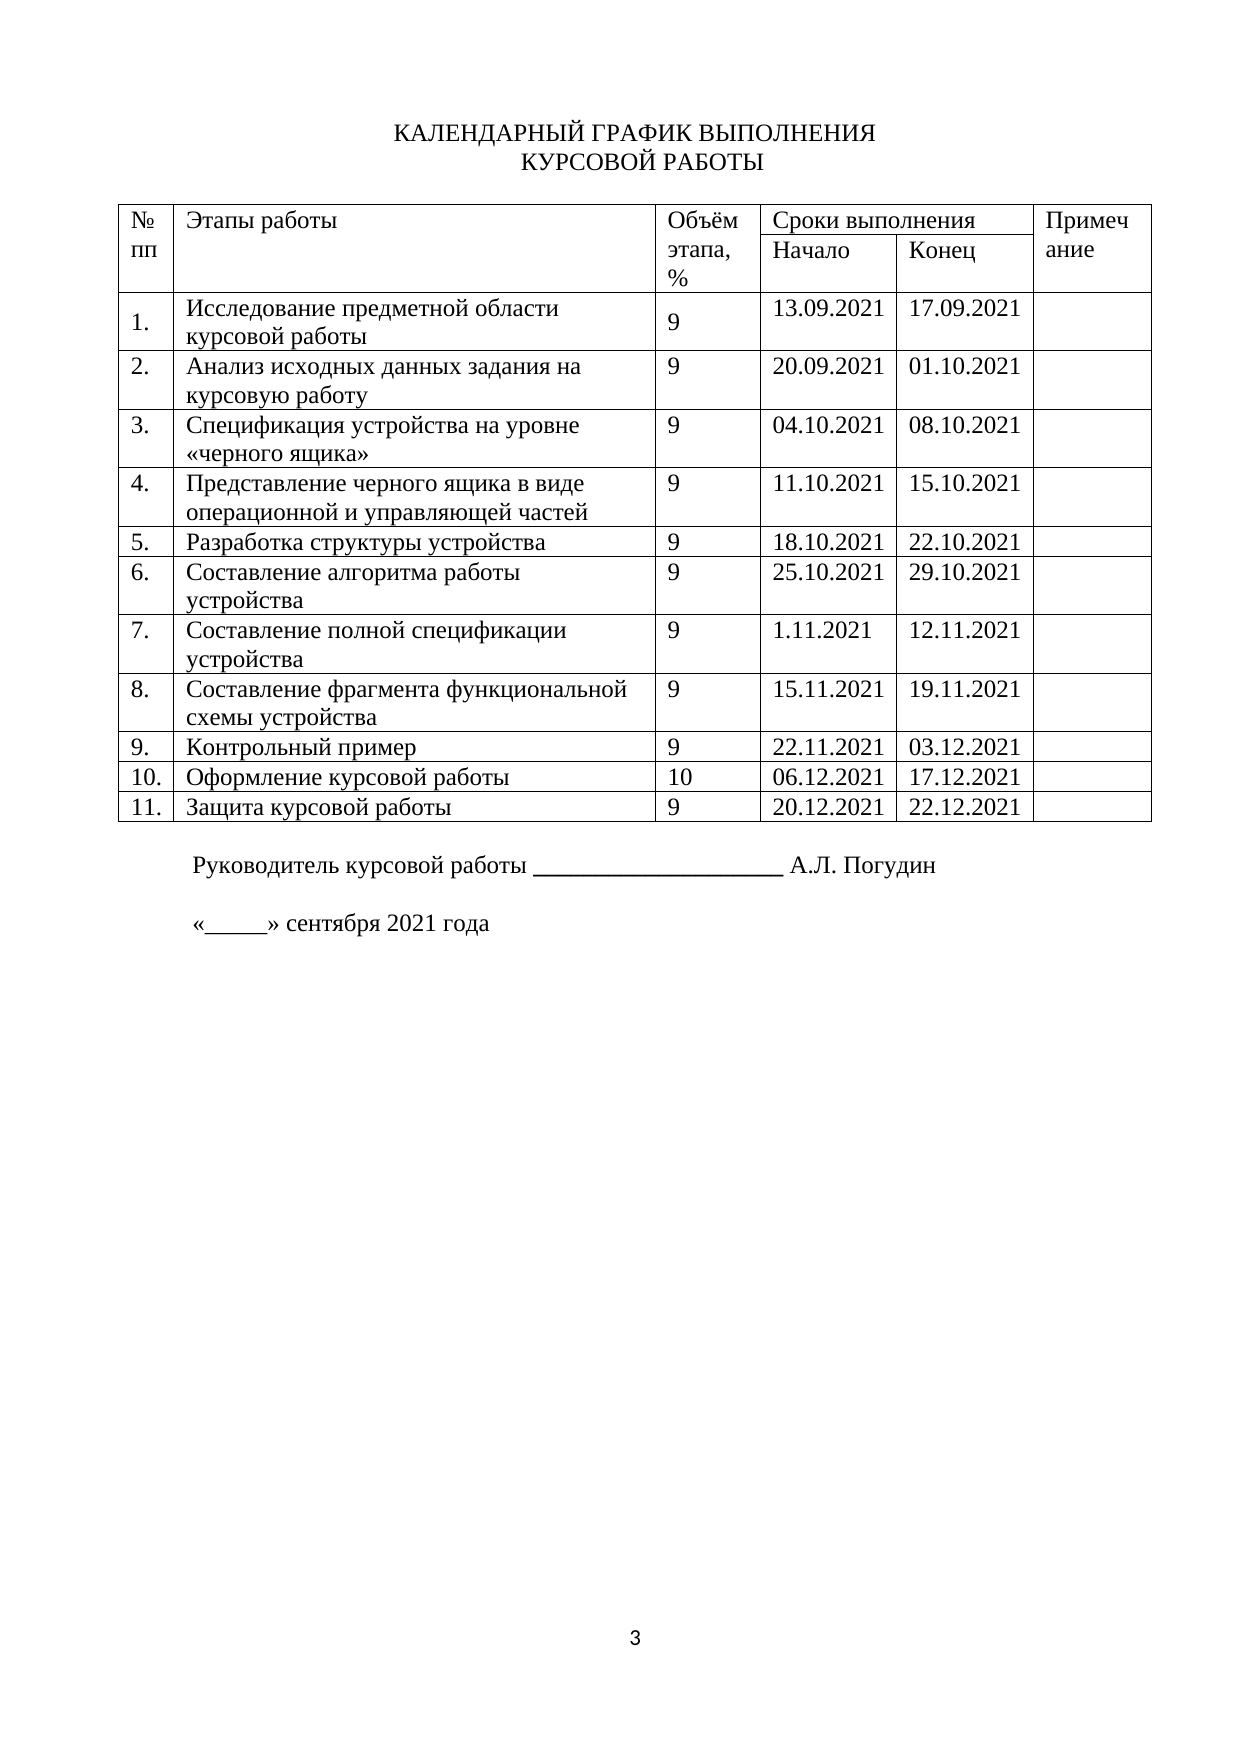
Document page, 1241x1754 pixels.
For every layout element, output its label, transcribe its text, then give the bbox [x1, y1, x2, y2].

table_cell [1034, 527, 1151, 556]
table_cell 9 [656, 410, 760, 467]
table_cell Разработка структуры устройства [174, 527, 655, 556]
table_cell 9 [656, 557, 760, 614]
table_cell 9 [656, 674, 760, 731]
table_header № пп [119, 205, 173, 292]
table_cell Начало [761, 235, 896, 292]
table_cell [1034, 732, 1151, 761]
table_cell Конец [897, 235, 1033, 292]
table_cell 9 [656, 293, 760, 350]
table_header Сроки выполнения [761, 205, 1033, 234]
table_cell 7. [119, 615, 173, 673]
table_cell [1034, 792, 1151, 821]
table_cell 25.10.2021 [761, 557, 896, 614]
table_cell Представление черного ящика в виде операционной и управляющей частей [174, 468, 655, 526]
table_cell 22.12.2021 [897, 792, 1033, 821]
table_cell 2. [119, 351, 173, 409]
table_header Этапы работы [174, 205, 655, 292]
table_cell [1034, 468, 1151, 526]
table_cell 15.11.2021 [761, 674, 896, 731]
table_cell 9 [656, 792, 760, 821]
table_cell 18.10.2021 [761, 527, 896, 556]
table_cell 13.09.2021 [761, 293, 896, 350]
table_cell Составление алгоритма работы устройства [174, 557, 655, 614]
table_cell Составление фрагмента функциональной схемы устройства [174, 674, 655, 731]
table_cell 17.09.2021 [897, 293, 1033, 350]
table_cell Контрольный пример [174, 732, 655, 761]
table_cell [1034, 762, 1151, 791]
table_cell Защита курсовой работы [174, 792, 655, 821]
table_cell 9 [656, 615, 760, 673]
table_cell 29.10.2021 [897, 557, 1033, 614]
text КУРСОВОЙ РАБОТЫ [118, 147, 1152, 176]
table_cell 11. [119, 792, 173, 821]
table_header Объём этапа, % [656, 205, 760, 292]
table_cell 9 [656, 732, 760, 761]
table_cell Исследование предметной области курсовой работы [174, 293, 655, 350]
table_cell [1034, 674, 1151, 731]
table_cell 20.09.2021 [761, 351, 896, 409]
table_cell 3. [119, 410, 173, 467]
table_cell 22.10.2021 [897, 527, 1033, 556]
table_cell Спецификация устройства на уровне «черного ящика» [174, 410, 655, 467]
table_cell 17.12.2021 [897, 762, 1033, 791]
text Руководитель курсовой работы ____________________ А.Л. Погудин [118, 850, 1152, 879]
table_cell 8. [119, 674, 173, 731]
table_cell [1034, 615, 1151, 673]
table_cell [1034, 410, 1151, 467]
table_cell 9. [119, 732, 173, 761]
table_cell Анализ исходных данных задания на курсовую работу [174, 351, 655, 409]
table_header Примечание [1034, 205, 1151, 292]
table_cell 04.10.2021 [761, 410, 896, 467]
table_cell Оформление курсовой работы [174, 762, 655, 791]
table_cell Составление полной спецификации устройства [174, 615, 655, 673]
table_cell 9 [656, 468, 760, 526]
text «_____» сентября 2021 года [118, 908, 1152, 937]
table_cell 6. [119, 557, 173, 614]
table_cell 9 [656, 527, 760, 556]
table_cell [1034, 351, 1151, 409]
table_cell 9 [656, 351, 760, 409]
table_cell 08.10.2021 [897, 410, 1033, 467]
table_cell 5. [119, 527, 173, 556]
table_cell 06.12.2021 [761, 762, 896, 791]
table_cell 03.12.2021 [897, 732, 1033, 761]
table_cell 19.11.2021 [897, 674, 1033, 731]
table_cell [1034, 293, 1151, 350]
table_cell 22.11.2021 [761, 732, 896, 761]
table_cell 10 [656, 762, 760, 791]
table_cell 15.10.2021 [897, 468, 1033, 526]
table_cell 12.11.2021 [897, 615, 1033, 673]
table_cell 1. [119, 293, 173, 350]
table_cell [1034, 557, 1151, 614]
table_cell 11.10.2021 [761, 468, 896, 526]
table_cell 4. [119, 468, 173, 526]
text КАЛЕНДАРНЫЙ ГРАФИК ВЫПОЛНЕНИЯ [118, 118, 1152, 147]
table_cell 01.10.2021 [897, 351, 1033, 409]
table_cell 1.11.2021 [761, 615, 896, 673]
table_cell 20.12.2021 [761, 792, 896, 821]
table_cell 10. [119, 762, 173, 791]
